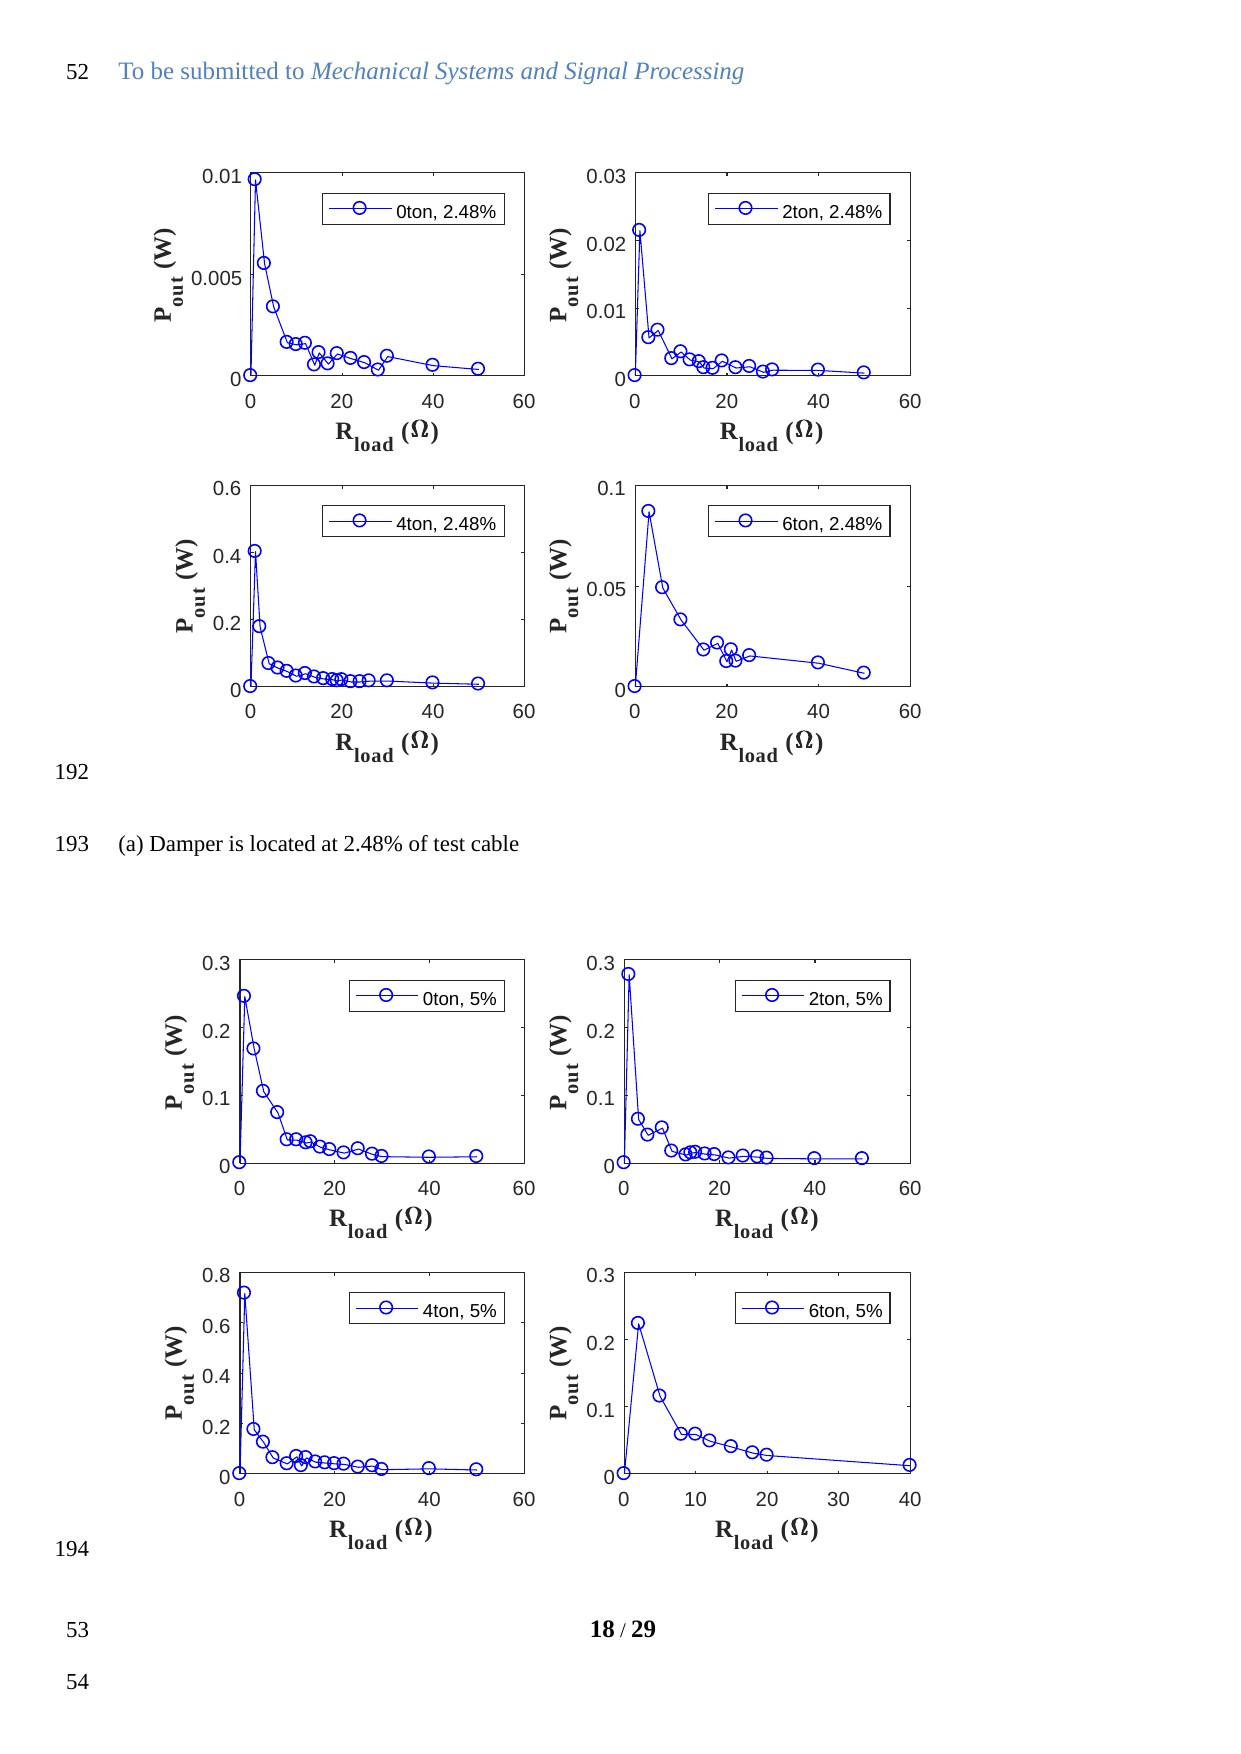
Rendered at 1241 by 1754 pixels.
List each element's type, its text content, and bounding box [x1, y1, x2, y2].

text (a) Damper is located at 2.48% of test cable [118, 825, 1122, 862]
